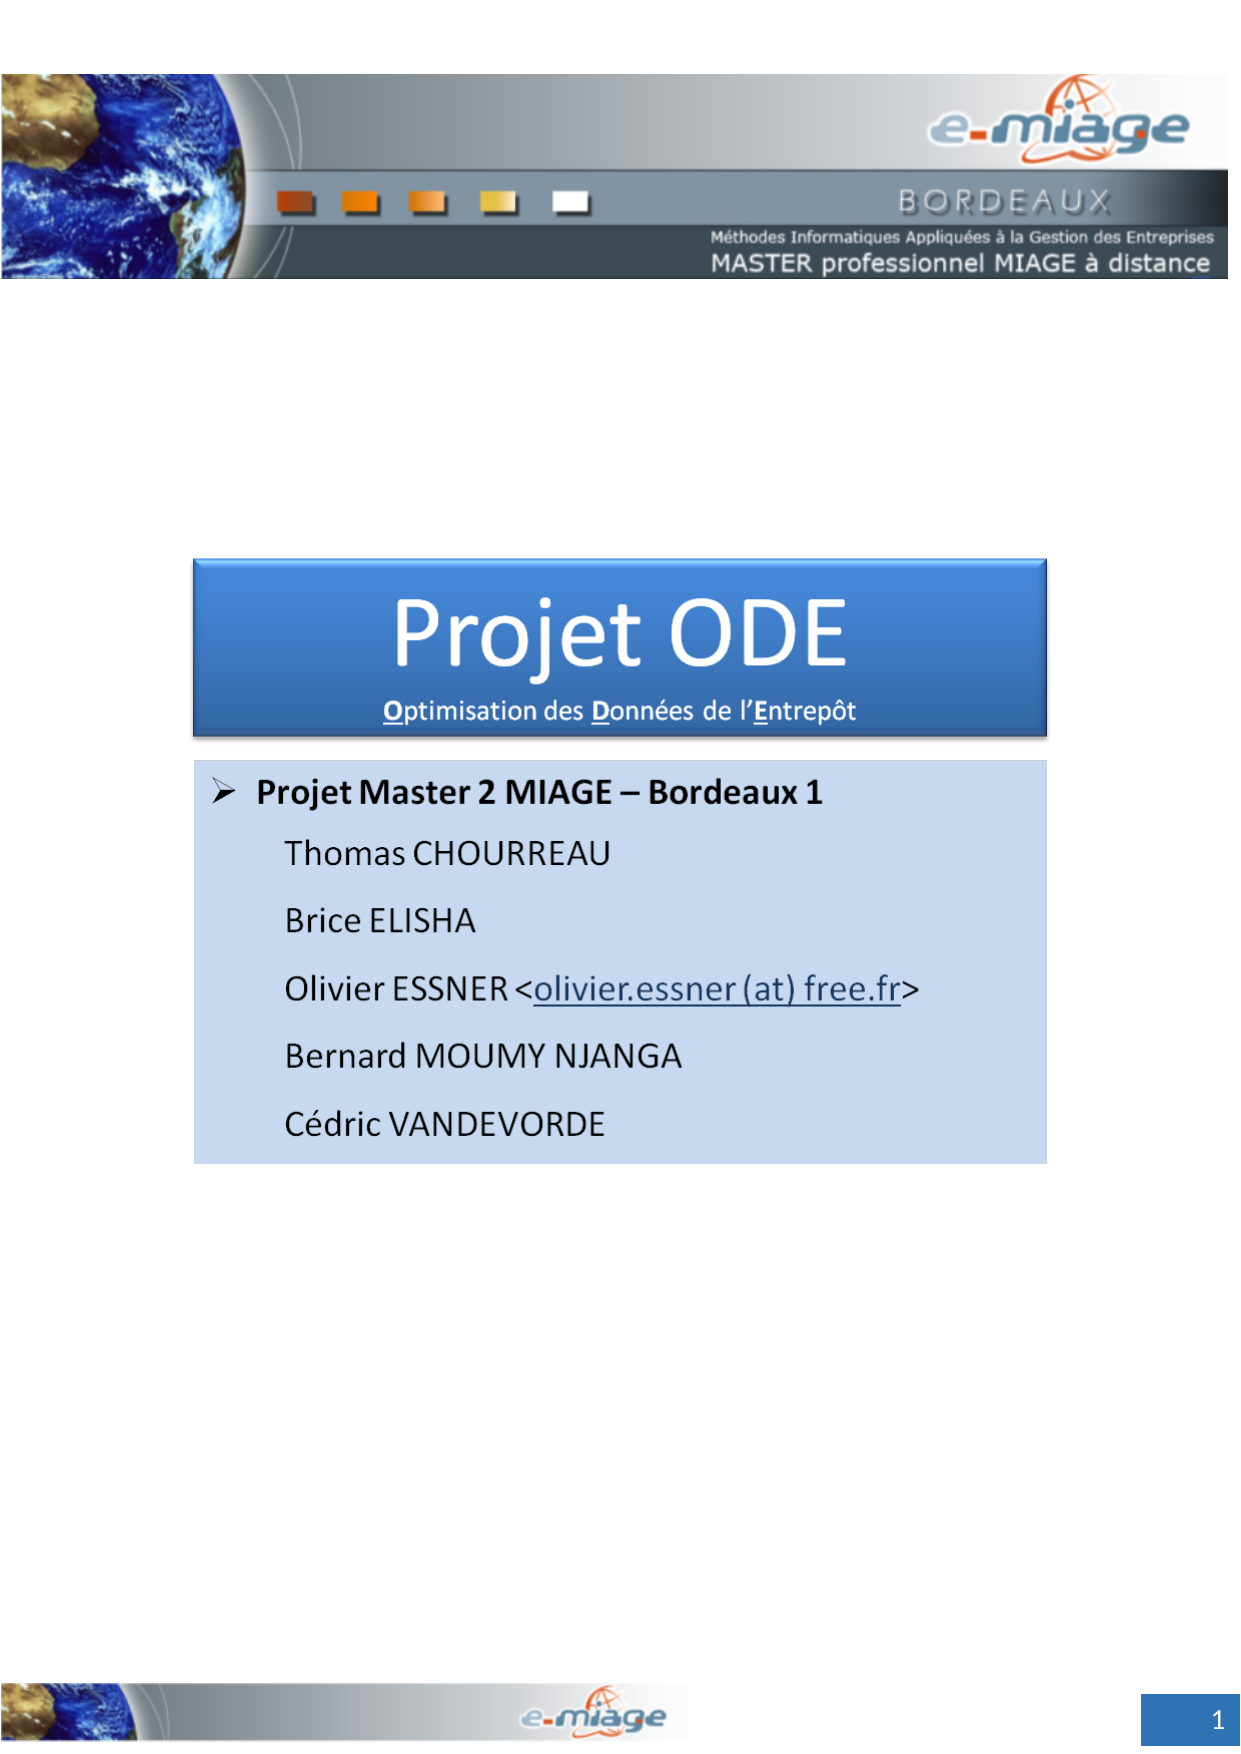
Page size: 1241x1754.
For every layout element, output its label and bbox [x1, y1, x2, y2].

picture [1, 1683, 688, 1742]
picture [1, 74, 1228, 279]
picture [184, 531, 1056, 1165]
